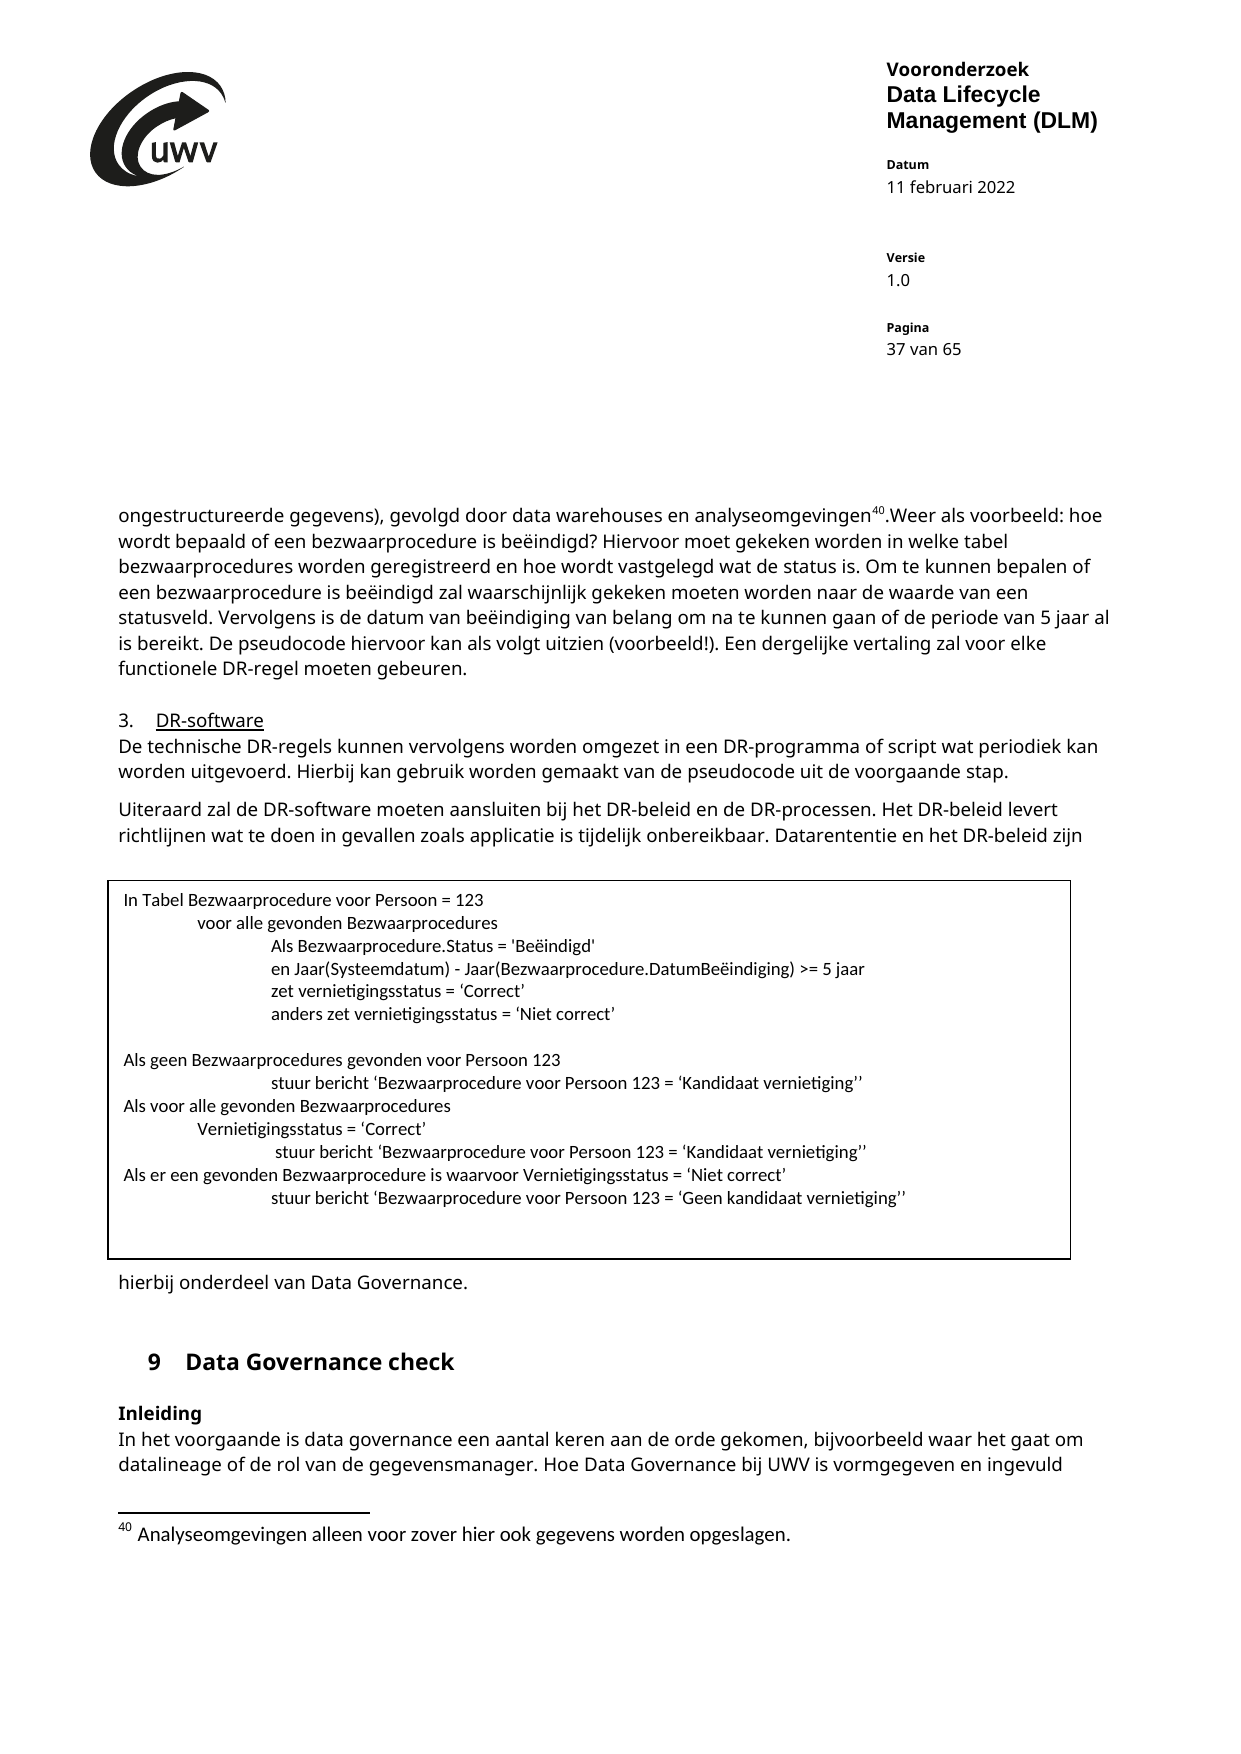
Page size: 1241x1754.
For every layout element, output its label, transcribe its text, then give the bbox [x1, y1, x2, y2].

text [118, 1426, 1122, 1477]
text Inleiding [118, 1401, 1122, 1426]
text Uiteraard zal de DR-software moeten aansluiten bij het DR-beleid en de DR-processen. Het DR-beleid levert richtlijnen wat te doen in gevallen zoals applicatie is tijdelijk onbereikbaar. Datarententie en het DR-beleid zijn hierbij onderdeel van Data Governance. [118, 797, 1122, 1295]
list DR-software [118, 707, 1122, 733]
text De technische DR-regels kunnen vervolgens worden omgezet in een DR-programma of script wat periodiek kan worden uitgevoerd. Hierbij kan gebruik worden gemaakt van de pseudocode uit de voorgaande stap. [118, 733, 1122, 784]
text Data Governance check [148, 1349, 1122, 1376]
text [118, 502, 1122, 681]
